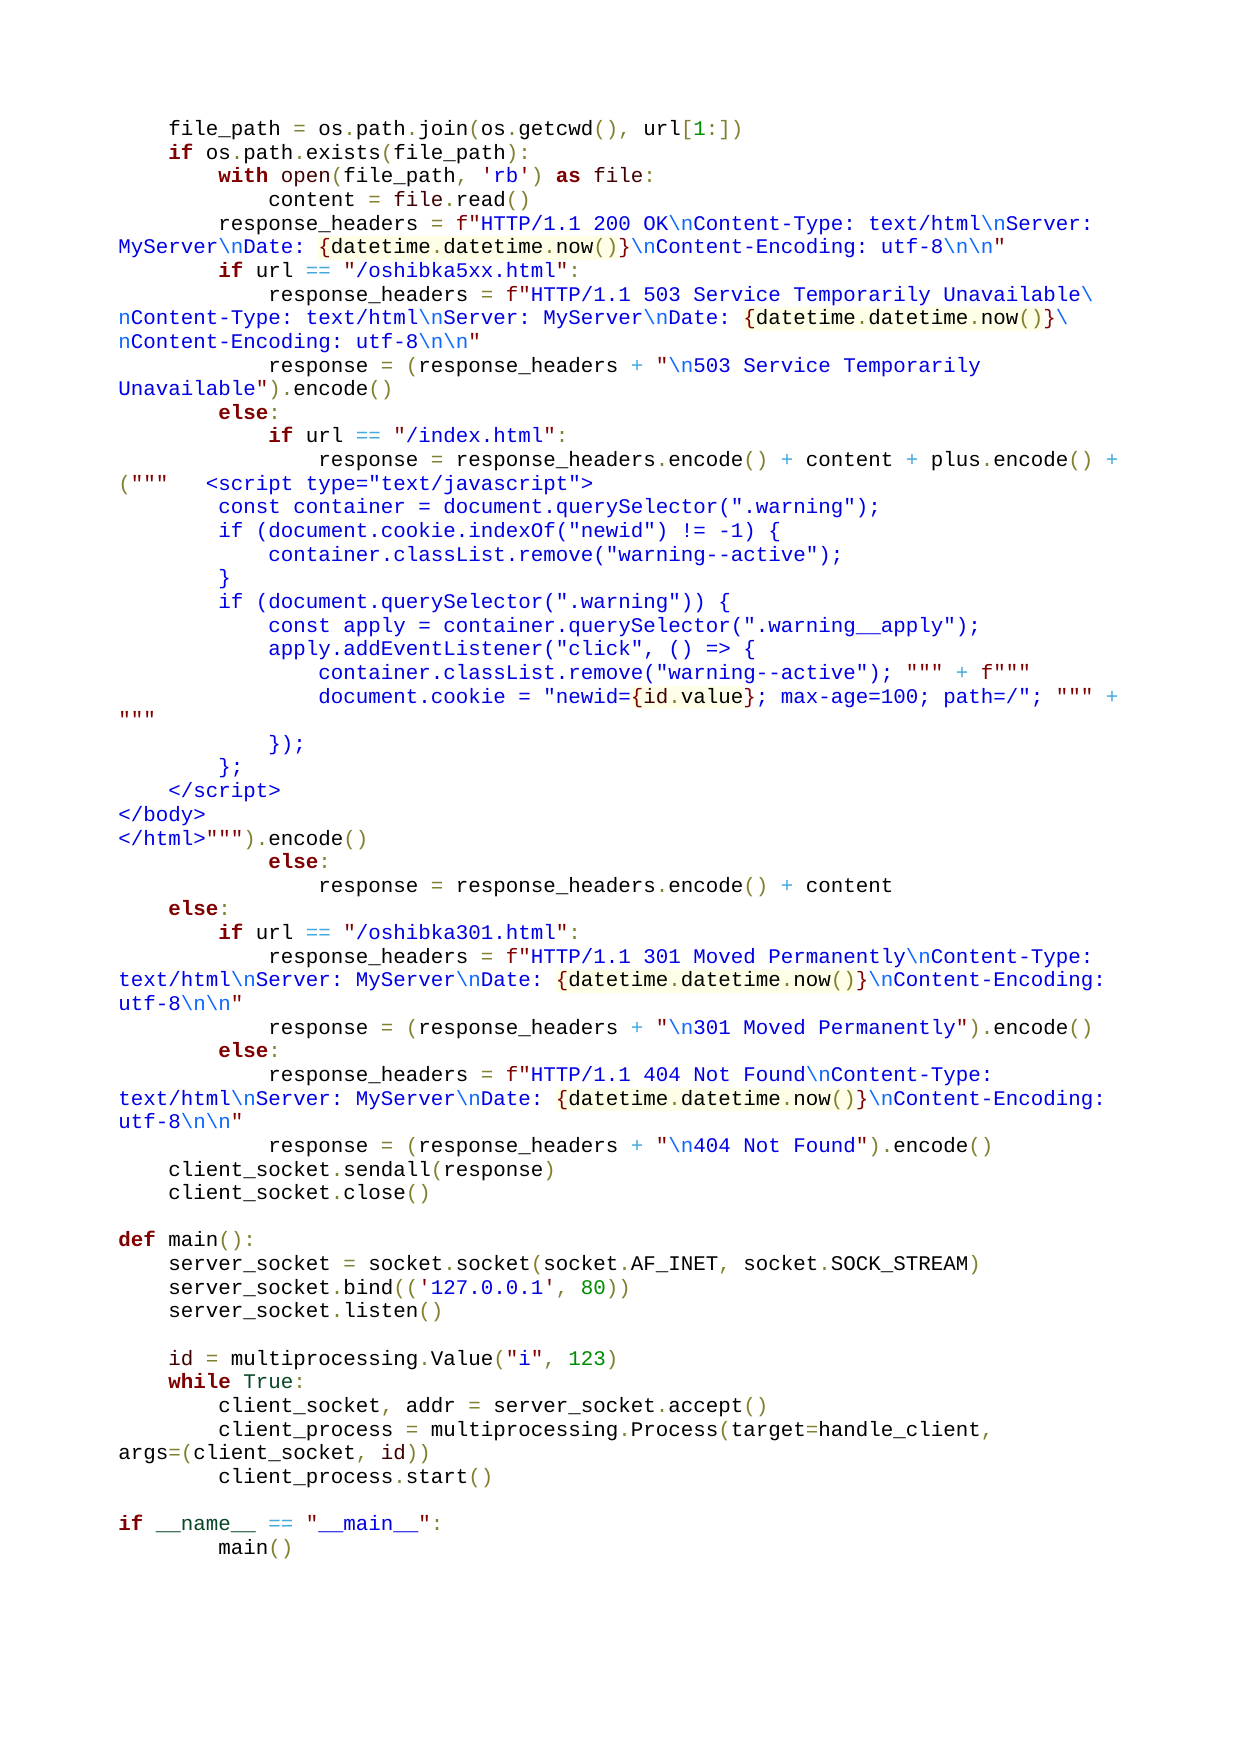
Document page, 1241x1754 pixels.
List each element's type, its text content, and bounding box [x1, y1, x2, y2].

text client_socket, addr = server_socket.accept() [118, 1395, 1122, 1419]
text response = (response_headers + "\n404 Not Found").encode() [118, 1135, 1122, 1158]
text response_headers = f"HTTP/1.1 301 Moved Permanently\nContent-Type: text/html\nServer: MyServer\nDate: {datetime.datetime.now()}\nContent-Encoding: utf-8\n\n" [118, 946, 1122, 1017]
text } [118, 567, 1122, 591]
text }); [118, 733, 1122, 757]
text id = multiprocessing.Value("i", 123) [118, 1348, 1122, 1371]
text apply.addEventListener("click", () => { [118, 638, 1122, 662]
text file_path = os.path.join(os.getcwd(), url[1:]) [118, 118, 1122, 142]
text if url == "/oshibka5xx.html": [118, 260, 1122, 284]
text </body> [118, 804, 1122, 827]
text client_socket.close() [118, 1182, 1122, 1206]
text const apply = container.querySelector(".warning__apply"); [118, 615, 1122, 638]
text container.classList.remove("warning--active"); """ + f""" [118, 662, 1122, 686]
text document.cookie = "newid={id.value}; max-age=100; path=/"; """ + """ [118, 686, 1122, 733]
text client_process.start() [118, 1466, 1122, 1489]
text response = response_headers.encode() + content [118, 875, 1122, 898]
text else: [118, 898, 1122, 922]
text client_socket.sendall(response) [118, 1158, 1122, 1182]
text client_process = multiprocessing.Process(target=handle_client, args=(client_socket, id)) [118, 1419, 1122, 1466]
text while True: [118, 1371, 1122, 1395]
text container.classList.remove("warning--active"); [118, 544, 1122, 567]
text response_headers = f"HTTP/1.1 200 OK\nContent-Type: text/html\nServer: MyServer\nDate: {datetime.datetime.now()}\nContent-Encoding: utf-8\n\n" [118, 213, 1122, 260]
text else: [118, 1040, 1122, 1064]
text main() [168, 1537, 1122, 1561]
text response = (response_headers + "\n301 Moved Permanently").encode() [118, 1017, 1122, 1040]
text response_headers = f"HTTP/1.1 503 Service Temporarily Unavailable\nContent-Type: text/html\nServer: MyServer\nDate: {datetime.datetime.now()}\nContent-Encoding: utf-8\n\n" [118, 284, 1122, 354]
text </script> [118, 780, 1122, 804]
text else: [118, 402, 1122, 426]
text }; [118, 757, 1122, 780]
text if url == "/index.html": [118, 426, 1122, 449]
text with open(file_path, 'rb') as file: [118, 165, 1122, 189]
text def main(): [118, 1229, 1122, 1253]
text response_headers = f"HTTP/1.1 404 Not Found\nContent-Type: text/html\nServer: MyServer\nDate: {datetime.datetime.now()}\nContent-Encoding: utf-8\n\n" [118, 1064, 1122, 1135]
text if __name__ == "__main__": [118, 1513, 1122, 1537]
text if (document.cookie.indexOf("newid") != -1) { [118, 520, 1122, 544]
text content = file.read() [118, 189, 1122, 213]
text </html>""").encode() [118, 827, 1122, 851]
text if (document.querySelector(".warning")) { [118, 591, 1122, 615]
text server_socket.bind(('127.0.0.1', 80)) [118, 1277, 1122, 1300]
text response = (response_headers + "\n503 Service Temporarily Unavailable").encode() [118, 354, 1122, 402]
text if os.path.exists(file_path): [118, 142, 1122, 165]
text const container = document.querySelector(".warning"); [118, 496, 1122, 520]
text server_socket.listen() [118, 1300, 1122, 1324]
text response = response_headers.encode() + content + plus.encode() + (""" <script type="text/javascript"> [118, 449, 1122, 496]
text else: [118, 851, 1122, 875]
text if url == "/oshibka301.html": [118, 922, 1122, 946]
text server_socket = socket.socket(socket.AF_INET, socket.SOCK_STREAM) [118, 1253, 1122, 1277]
